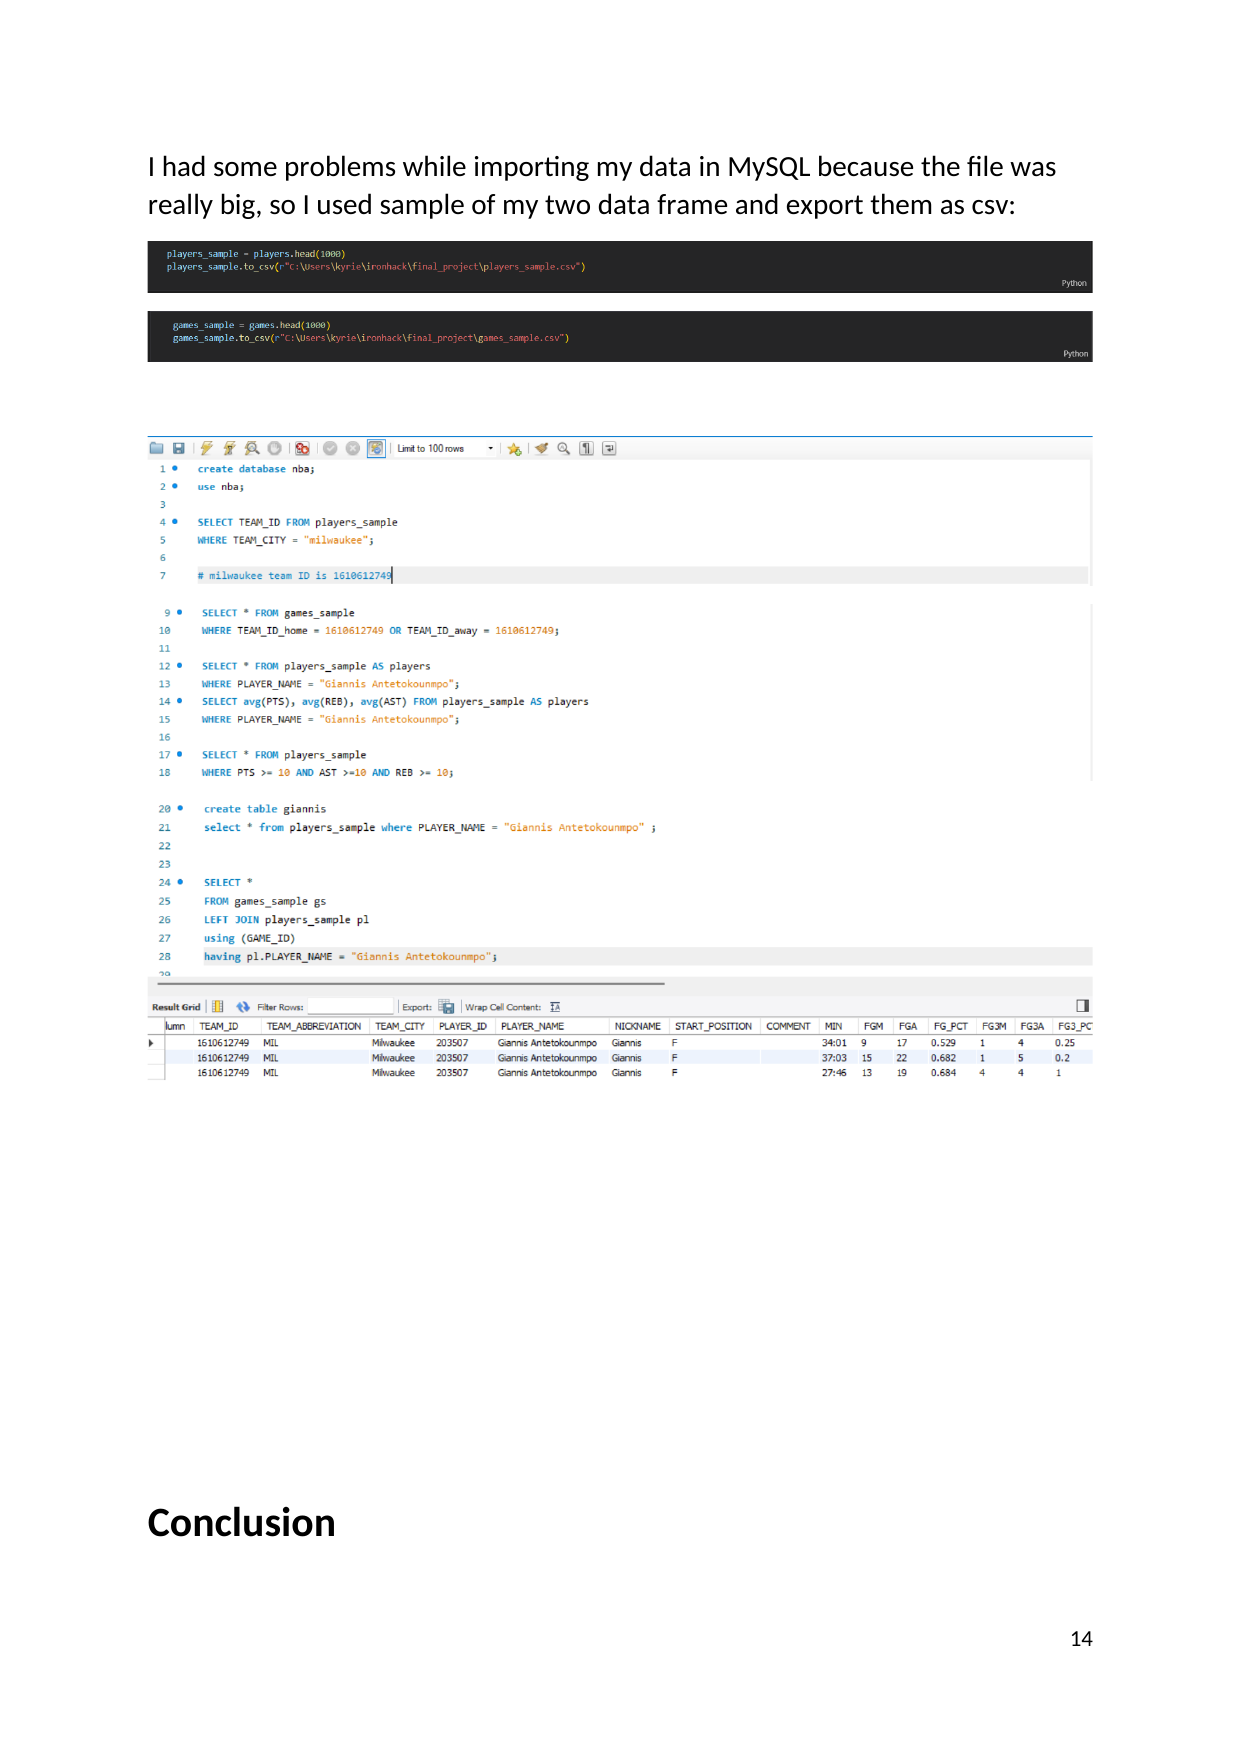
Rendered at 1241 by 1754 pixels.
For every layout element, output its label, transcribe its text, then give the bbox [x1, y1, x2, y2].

picture [147, 311, 1093, 362]
text Conclusion [148, 1496, 1093, 1547]
picture [147, 241, 1093, 293]
text I had some problems while importing my data in MySQL because the file was really big, so I used sample of my two data frame and export them as csv: [148, 148, 1093, 222]
picture [147, 604, 1093, 781]
picture [147, 798, 1093, 1092]
picture [147, 436, 1093, 586]
